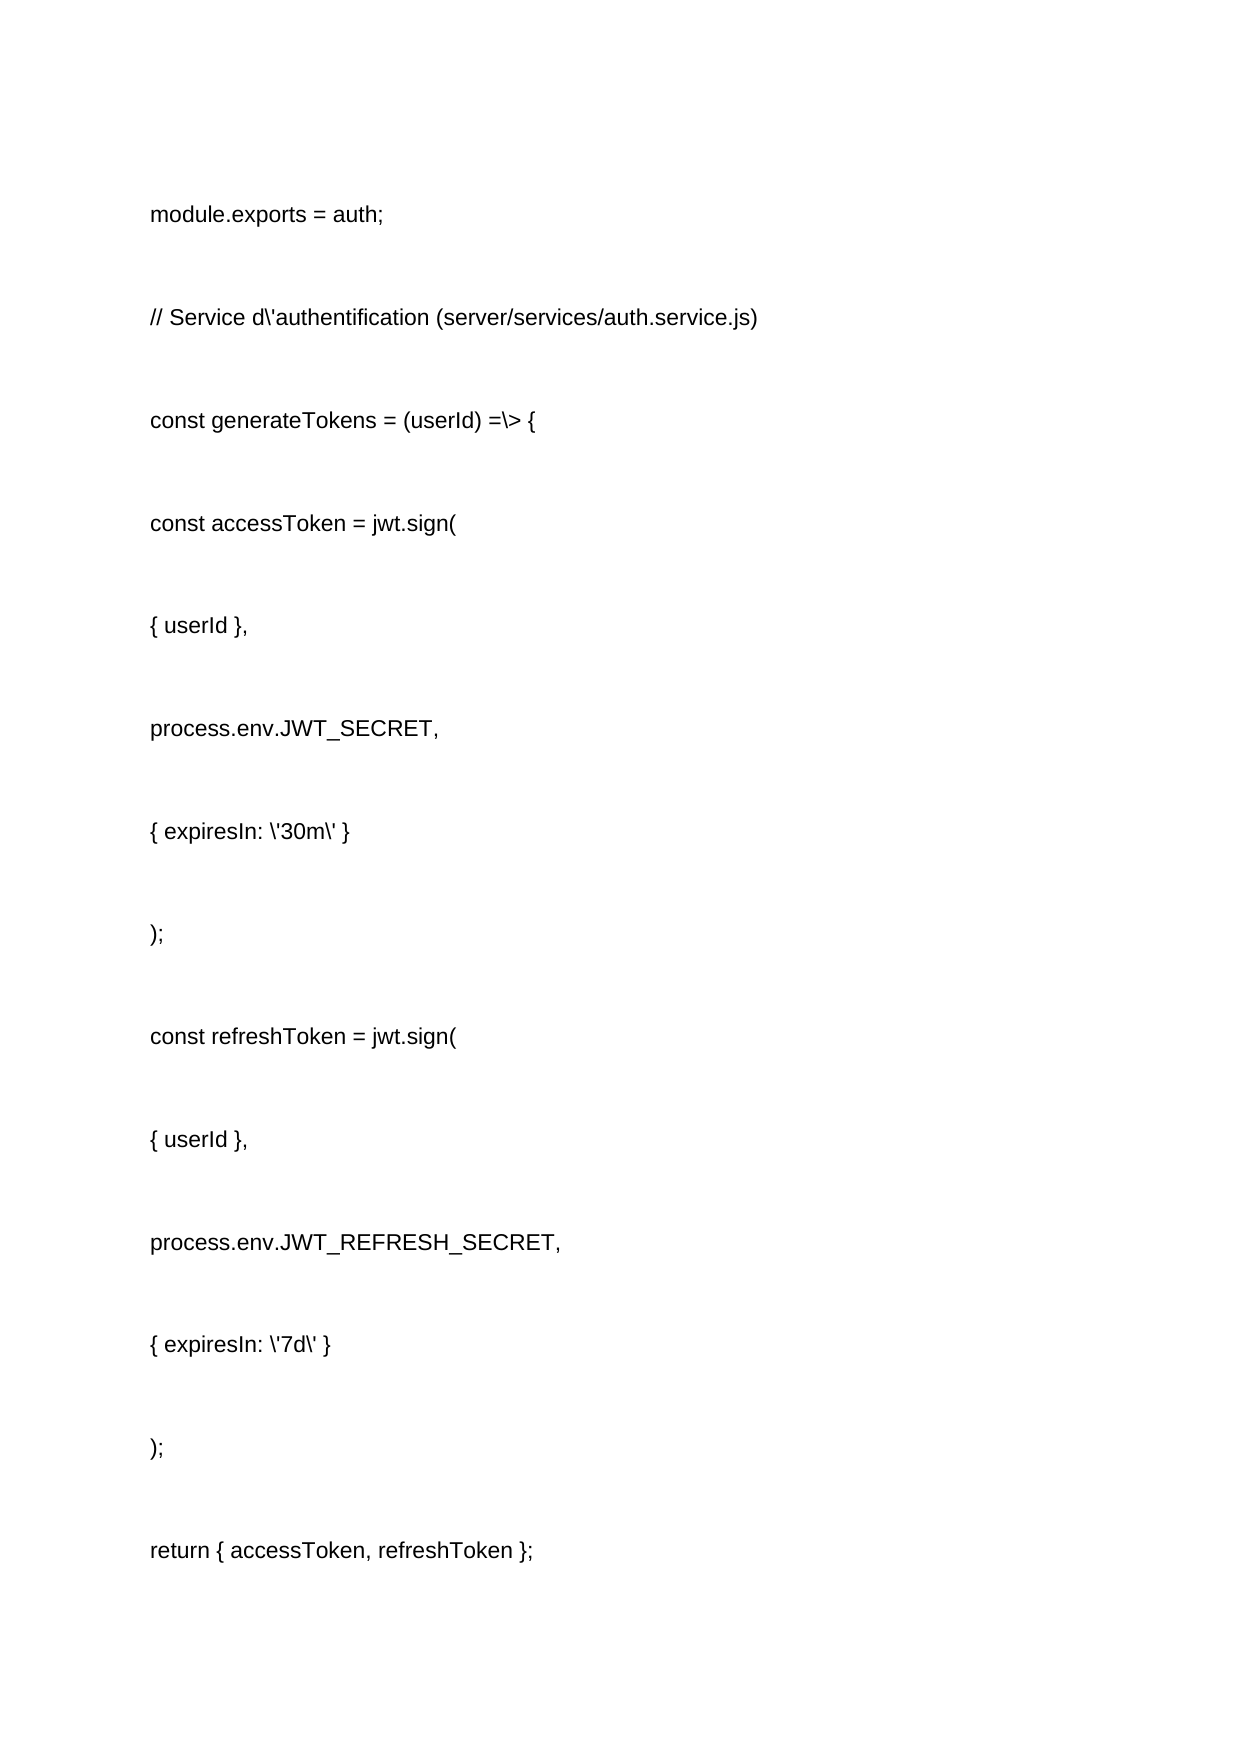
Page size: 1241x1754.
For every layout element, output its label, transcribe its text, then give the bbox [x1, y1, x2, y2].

text ); [150, 1434, 1090, 1460]
text { expiresIn: \'30m\' } [150, 818, 1090, 844]
text return { accessToken, refreshToken }; [150, 1537, 1090, 1563]
text ); [150, 920, 1090, 947]
text process.env.JWT_REFRESH_SECRET, [150, 1228, 1090, 1255]
text const accessToken = jwt.sign( [150, 509, 1090, 536]
text { userId }, [150, 612, 1090, 638]
text // Service d\'authentification (server/services/auth.service.js) [150, 304, 1090, 330]
text process.env.JWT_SECRET, [150, 715, 1090, 741]
text module.exports = auth; [150, 201, 1090, 228]
text const refreshToken = jwt.sign( [150, 1023, 1090, 1049]
text const generateTokens = (userId) =\> { [150, 407, 1090, 433]
text { expiresIn: \'7d\' } [150, 1331, 1090, 1357]
text { userId }, [150, 1126, 1090, 1152]
